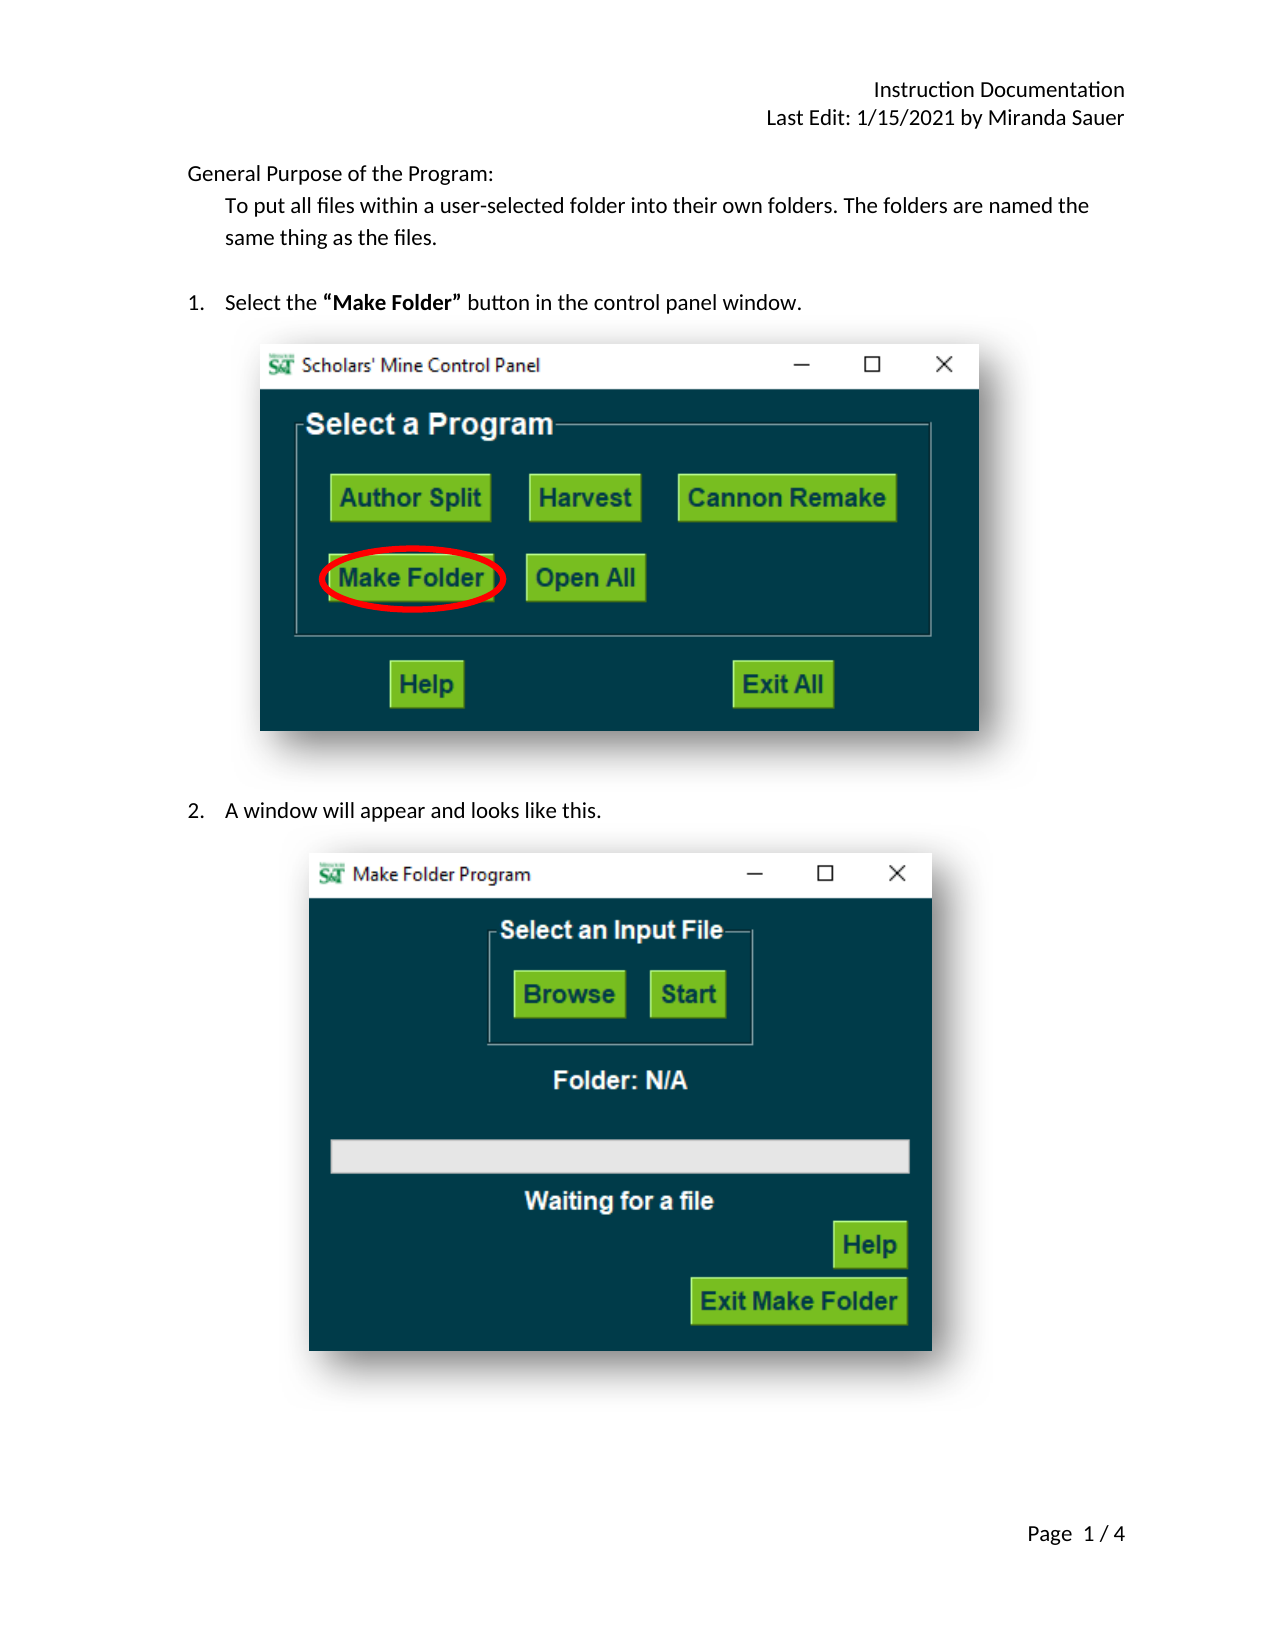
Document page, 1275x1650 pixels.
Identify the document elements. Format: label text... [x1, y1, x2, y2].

picture [580, 925, 607, 939]
picture [260, 344, 979, 389]
picture [461, 418, 511, 441]
picture [525, 1191, 614, 1214]
picture [682, 920, 723, 939]
picture [512, 418, 552, 434]
picture [514, 970, 626, 1018]
picture [671, 1071, 687, 1089]
picture [329, 553, 494, 603]
picture [529, 474, 642, 522]
list Select the “Make Folder” button in the control panel window. [187, 288, 1125, 316]
picture [295, 423, 931, 636]
picture [479, 554, 494, 561]
picture [554, 1071, 637, 1089]
picture [646, 1071, 671, 1089]
picture [620, 1191, 654, 1210]
picture [330, 474, 491, 522]
picture [329, 596, 340, 602]
picture [678, 474, 897, 522]
picture [329, 554, 346, 562]
picture [309, 853, 932, 898]
picture [833, 1221, 908, 1269]
picture [680, 1191, 714, 1210]
picture [331, 1140, 910, 1173]
list A window will appear and looks like this. [187, 796, 1125, 824]
picture [390, 660, 465, 709]
picture [450, 418, 461, 434]
picture [501, 920, 573, 939]
picture [650, 970, 726, 1018]
picture [733, 660, 834, 709]
picture [615, 920, 676, 943]
picture [403, 418, 419, 434]
picture [306, 413, 396, 434]
picture [661, 1196, 673, 1210]
picture [485, 597, 494, 602]
picture [429, 413, 447, 434]
text To put all files within a user-selected folder into their own folders. The folders are named the same thing as the files. [225, 191, 1125, 251]
text General Purpose of the Program: [187, 159, 1125, 187]
picture [526, 554, 646, 602]
picture [691, 1277, 908, 1325]
picture [488, 930, 753, 1045]
